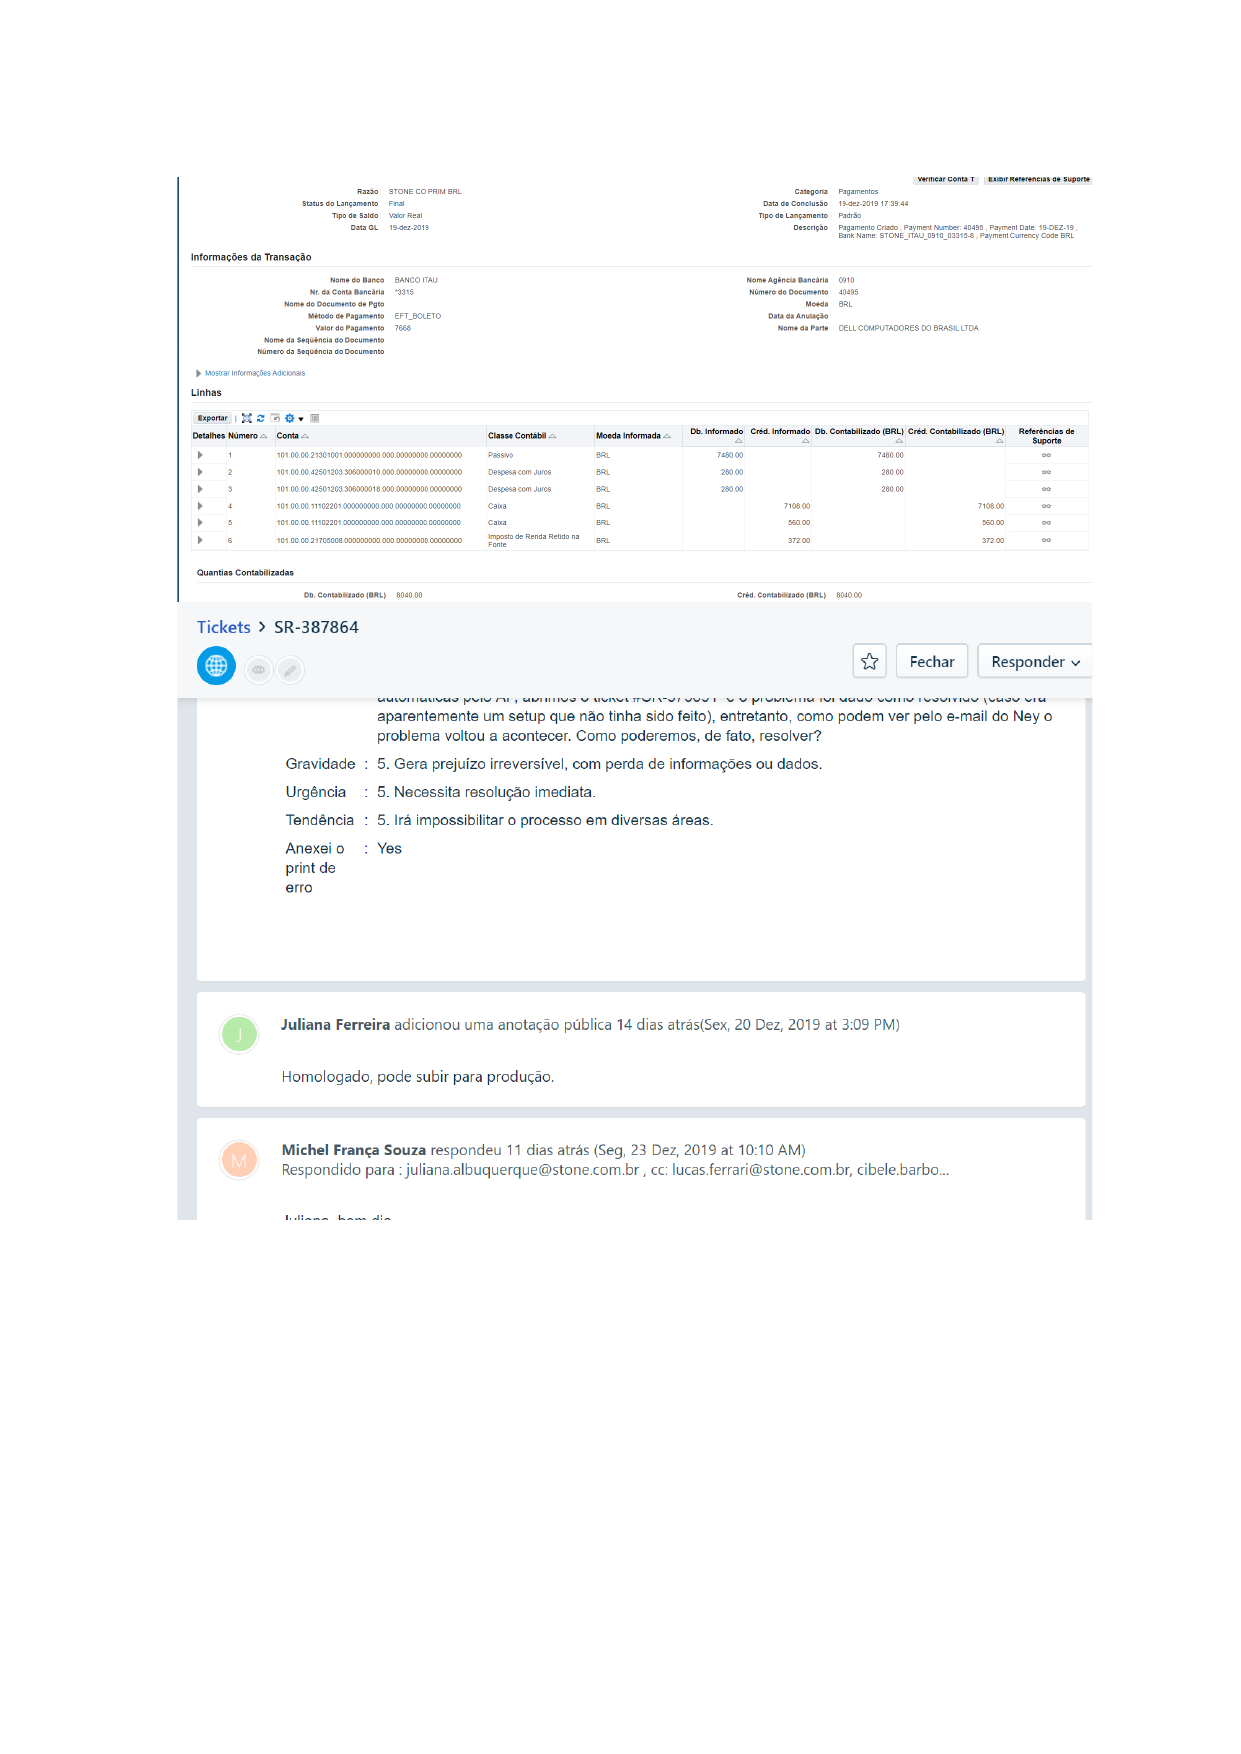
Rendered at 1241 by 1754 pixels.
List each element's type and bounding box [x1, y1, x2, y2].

picture [177, 177, 1093, 1220]
